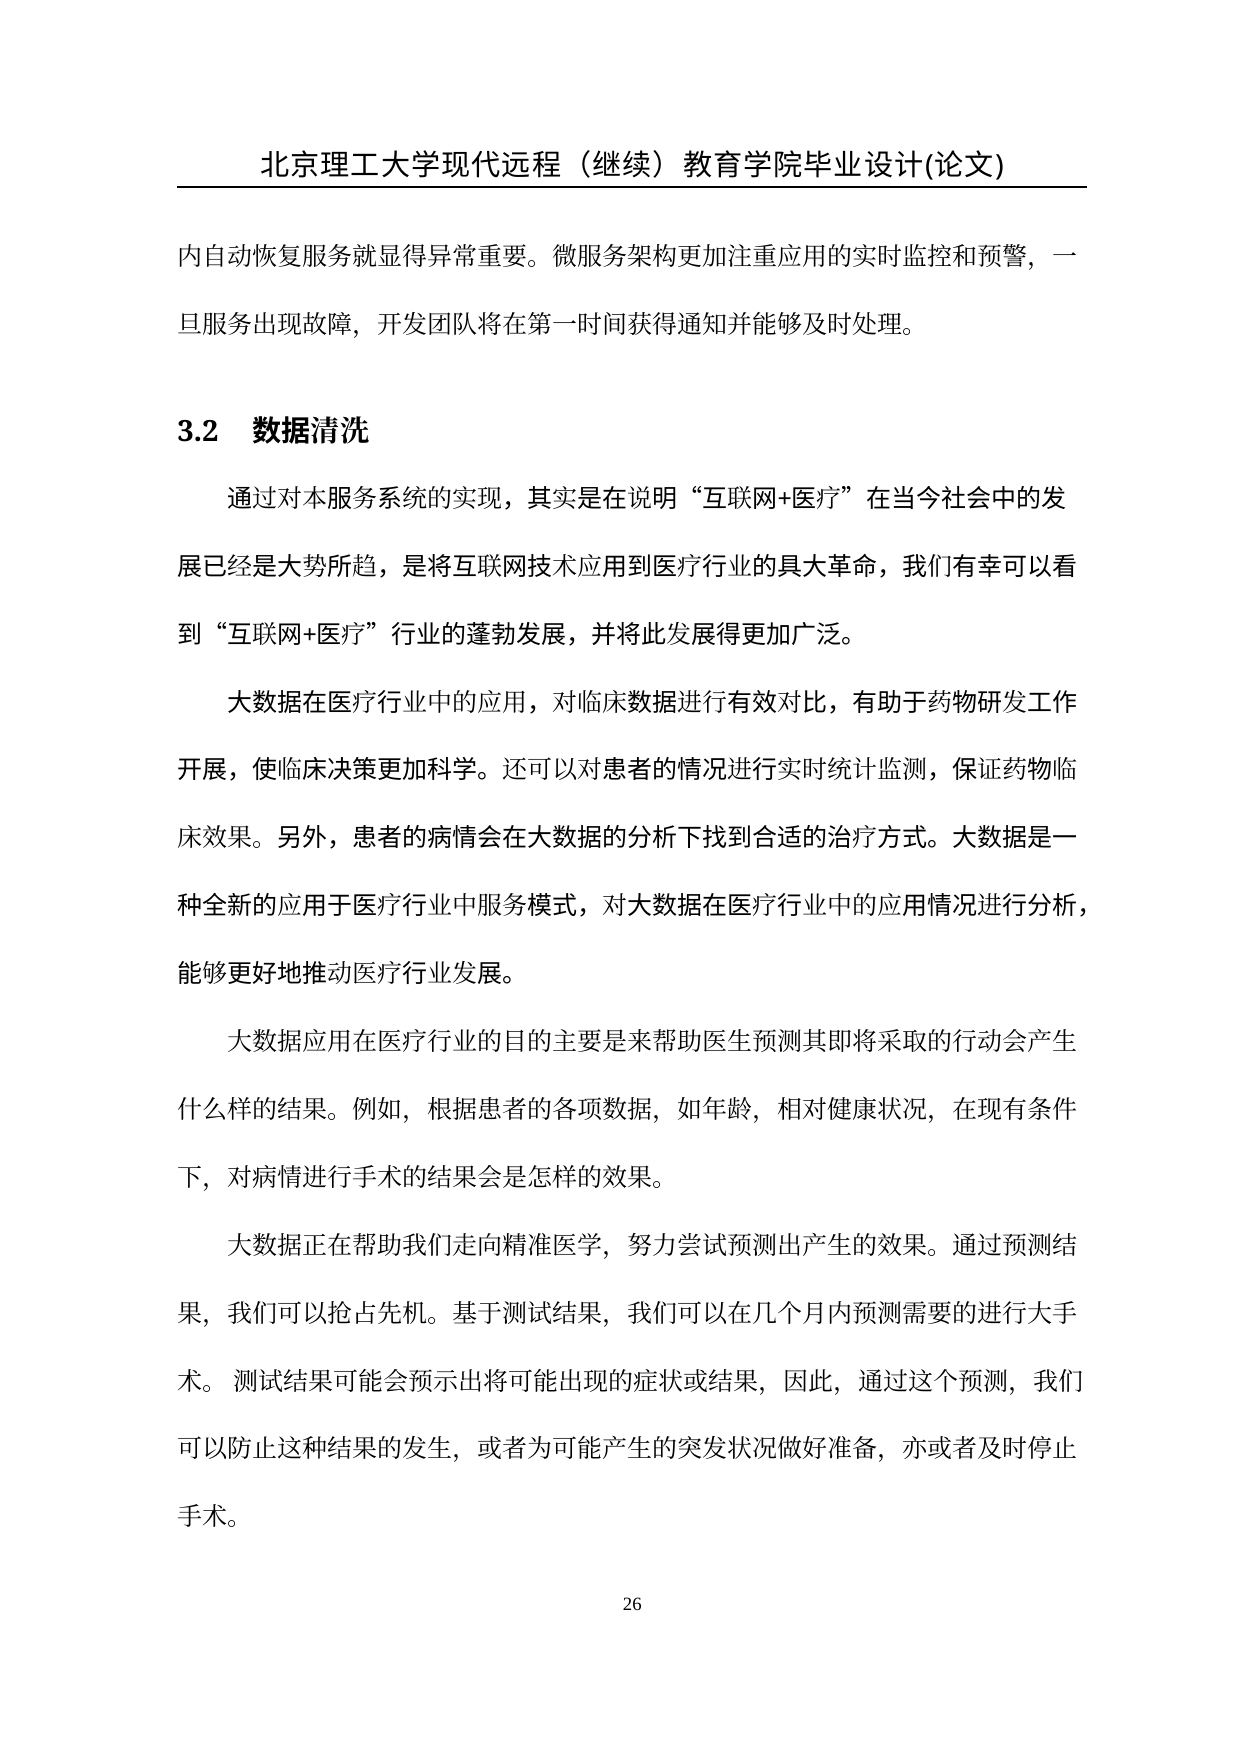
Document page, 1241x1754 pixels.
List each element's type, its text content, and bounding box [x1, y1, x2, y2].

text 大数据在医疗行业中的应用，对临床数据进行有效对比，有助于药物研发工作开展，使临床决策更加科学。还可以对患者的情况进行实时统计监测，保证药物临床效果。另外，患者的病情会在大数据的分析下找到合适的治疗方式。大数据是一种全新的应用于医疗行业中服务模式，对大数据在医疗行业中的应用情况进行分析，能够更好地推动医疗行业发展。 [177, 666, 1087, 1006]
text 大数据应用在医疗行业的目的主要是来帮助医生预测其即将采取的行动会产生什么样的结果。例如，根据患者的各项数据，如年龄，相对健康状况，在现有条件下，对病情进行手术的结果会是怎样的效果。 [177, 1006, 1087, 1209]
text 大数据正在帮助我们走向精准医学，努力尝试预测出产生的效果。通过预测结果，我们可以抢占先机。基于测试结果，我们可以在几个月内预测需要的进行大手术。 测试结果可能会预示出将可能出现的症状或结果，因此，通过这个预测，我们可以防止这种结果的发生，或者为可能产生的突发状况做好准备，亦或者及时停止手术。 [177, 1209, 1087, 1549]
subtitle 数据清洗 [177, 394, 1087, 462]
text 通过对本服务系统的实现，其实是在说明“互联网+医疗”在当今社会中的发展已经是大势所趋，是将互联网技术应用到医疗行业的具大革命，我们有幸可以看到“互联网+医疗”行业的蓬勃发展，并将此发展得更加广泛。 [177, 462, 1087, 666]
text 在微服务的技术架构模式下，任何服务调用都可能因服务提供方的不可用而失败，客户端需要对此作出响应和处理，因此，实时监测故障服务，并能在最短时间内自动恢复服务就显得异常重要。微服务架构更加注重应用的实时监控和预警，一旦服务出现故障，开发团队将在第一时间获得通知并能够及时处理。 [177, 221, 1087, 356]
